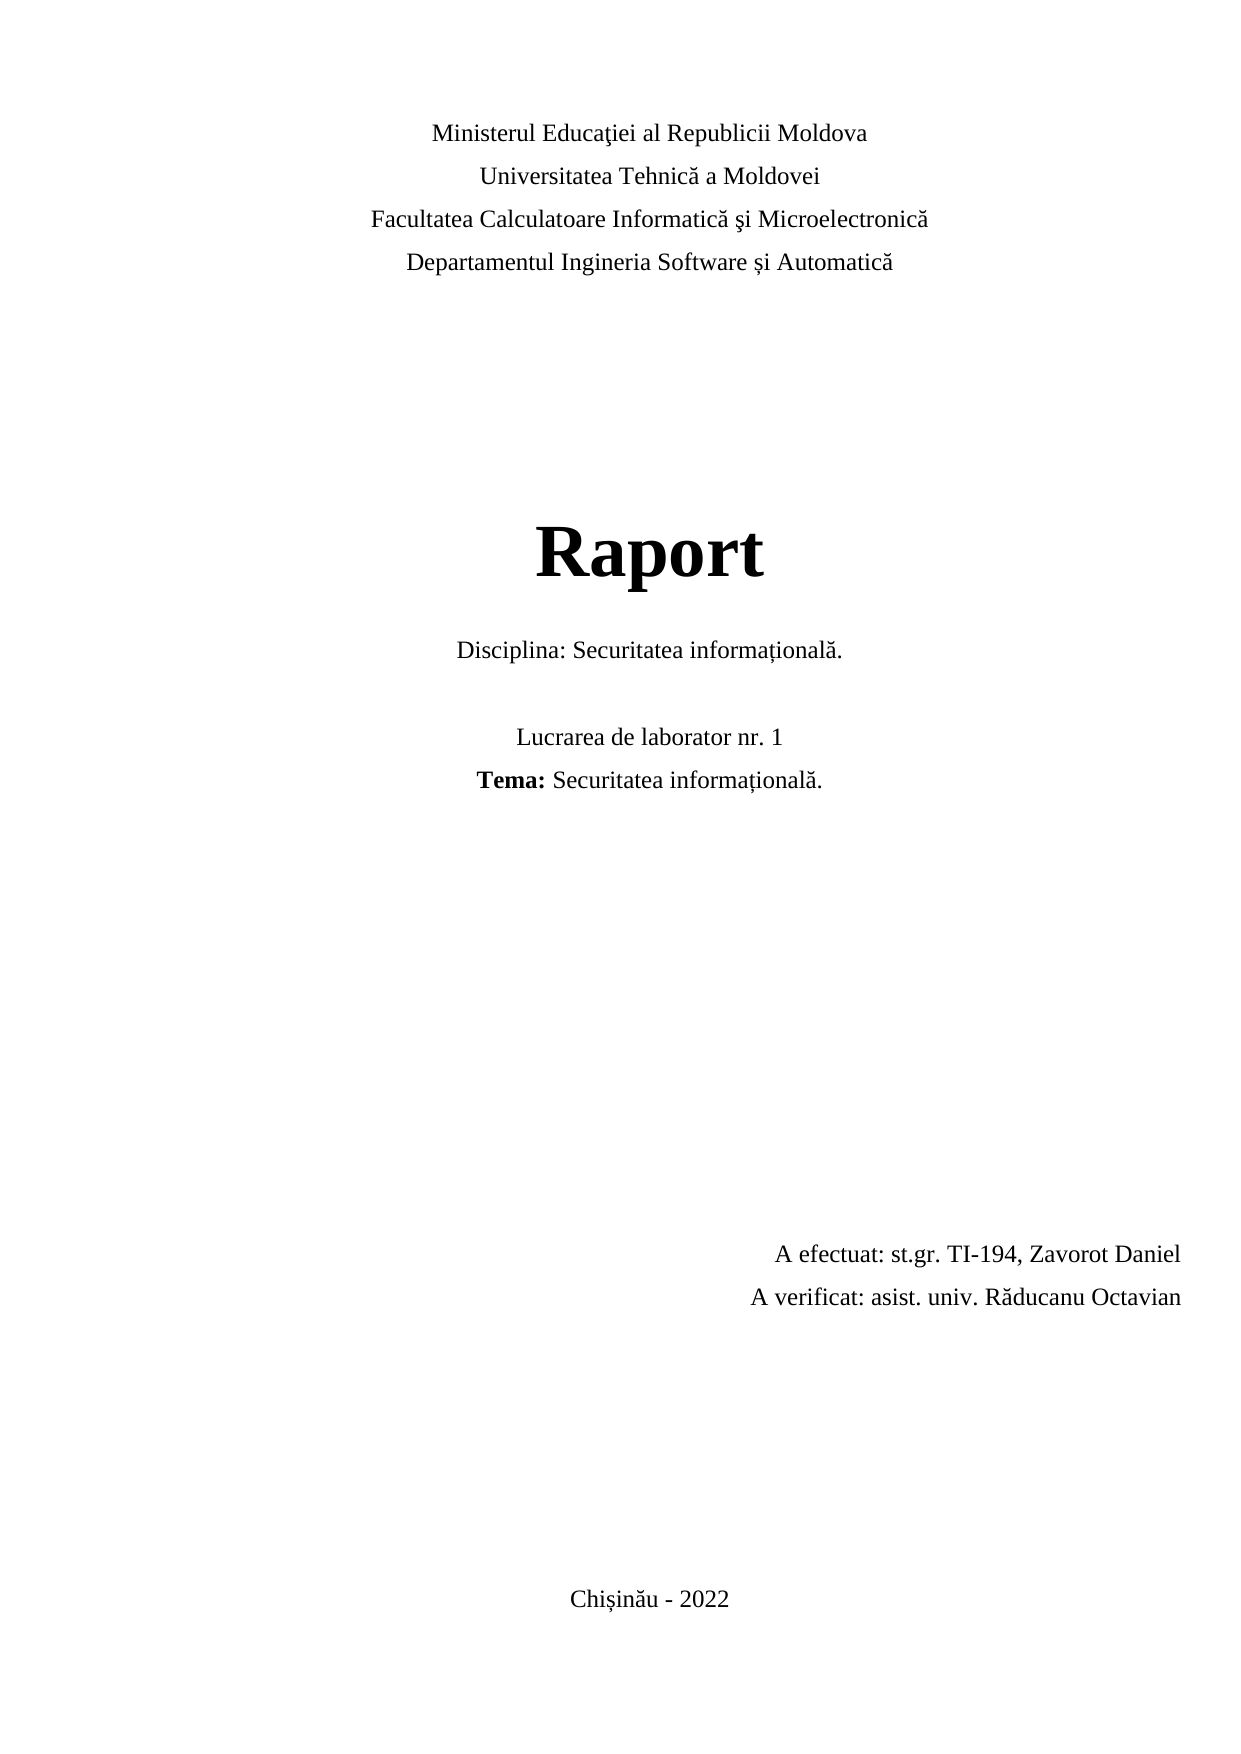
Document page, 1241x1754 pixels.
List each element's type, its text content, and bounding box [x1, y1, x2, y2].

text Chișinău - 2022 [118, 1584, 1181, 1613]
text Universitatea Tehnică a Moldovei [118, 161, 1181, 190]
text Lucrarea de laborator nr. 1 [118, 722, 1181, 751]
text A efectuat: st.gr. TI-194, Zavorot Daniel [118, 1239, 1181, 1268]
text Departamentul Ingineria Software și Automatică [118, 247, 1181, 276]
text Ministerul Educaţiei al Republicii Moldova [118, 118, 1181, 147]
text Facultatea Calculatoare Informatică şi Microelectronică [118, 204, 1181, 233]
text A verificat: asist. univ. Răducanu Octavian [118, 1282, 1181, 1311]
text Disciplina: Securitatea informațională. [118, 636, 1181, 664]
text Raport [118, 506, 1181, 592]
text Tema: Securitatea informațională. [118, 765, 1181, 794]
